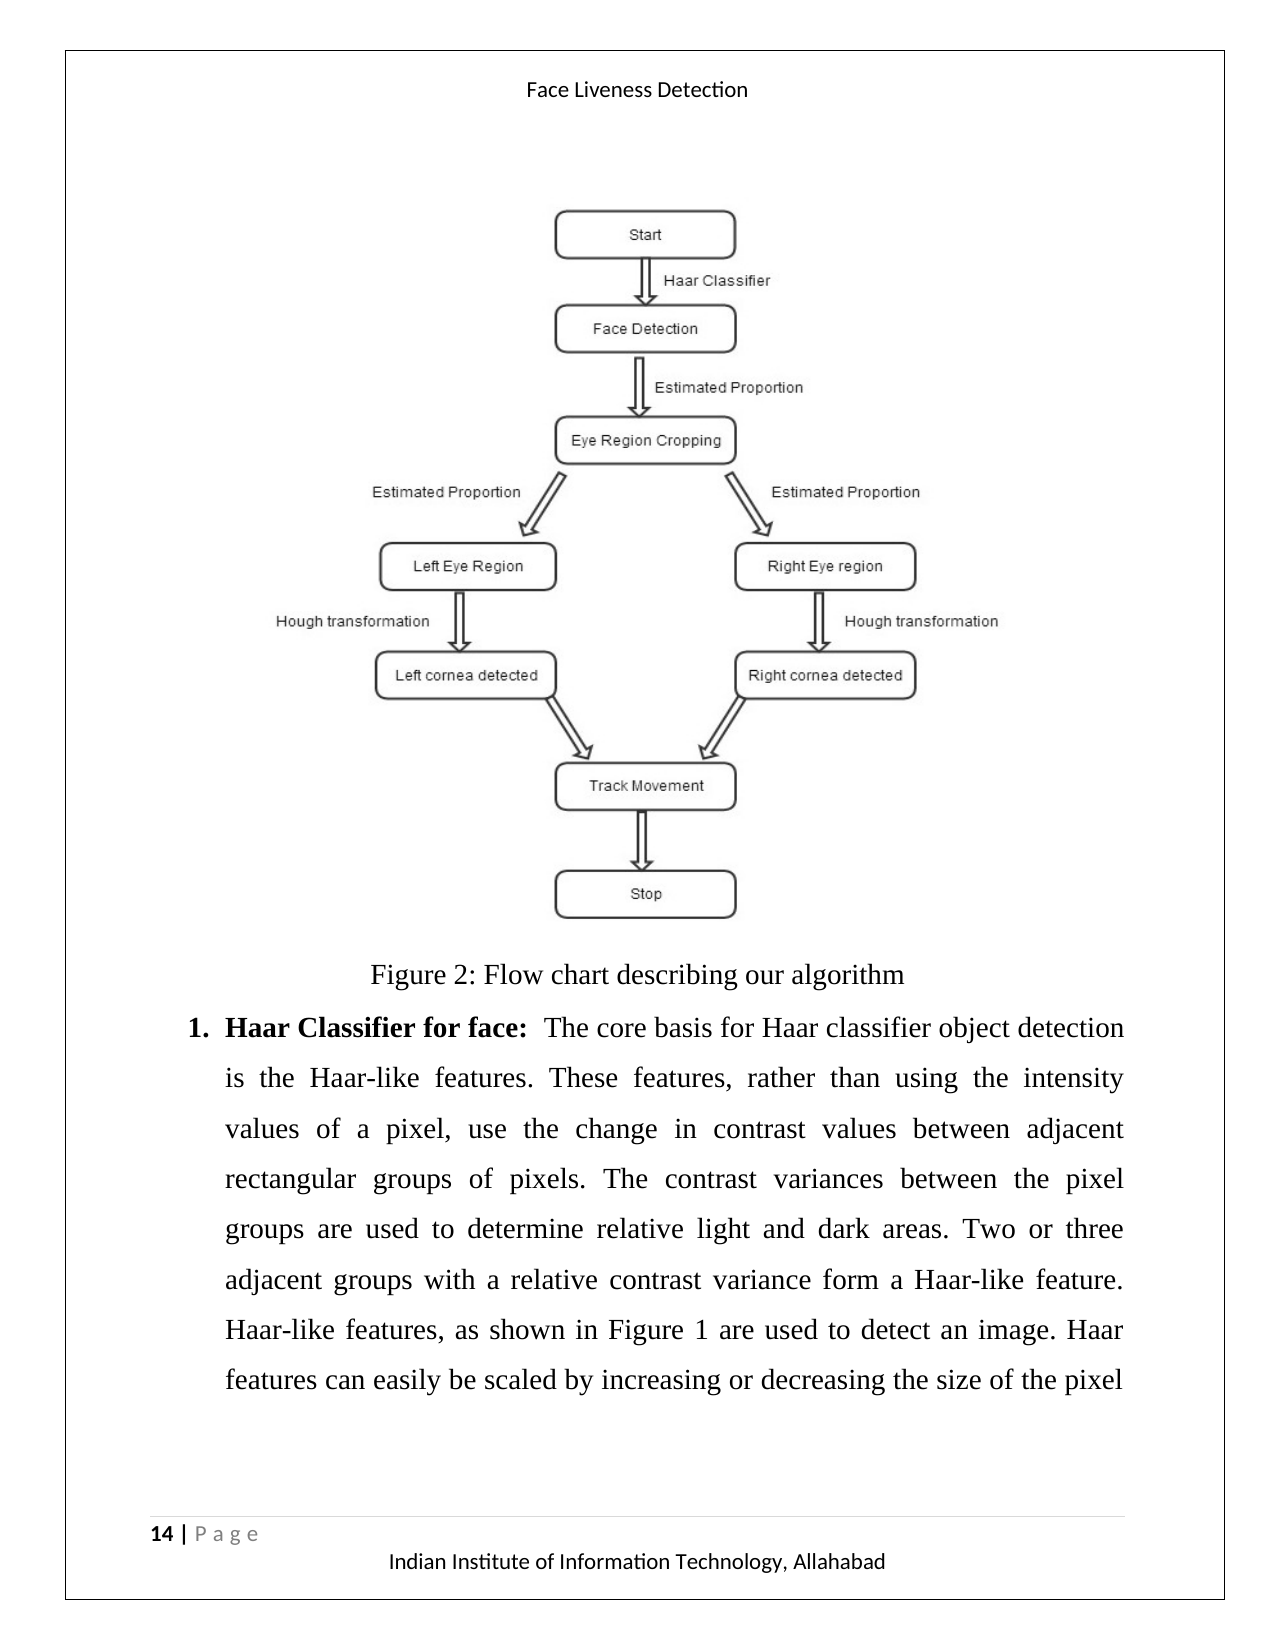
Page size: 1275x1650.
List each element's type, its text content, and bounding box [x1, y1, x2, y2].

text Figure 2: Flow chart describing our algorithm [150, 957, 1125, 991]
picture [235, 180, 1040, 939]
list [187, 1010, 1125, 1396]
